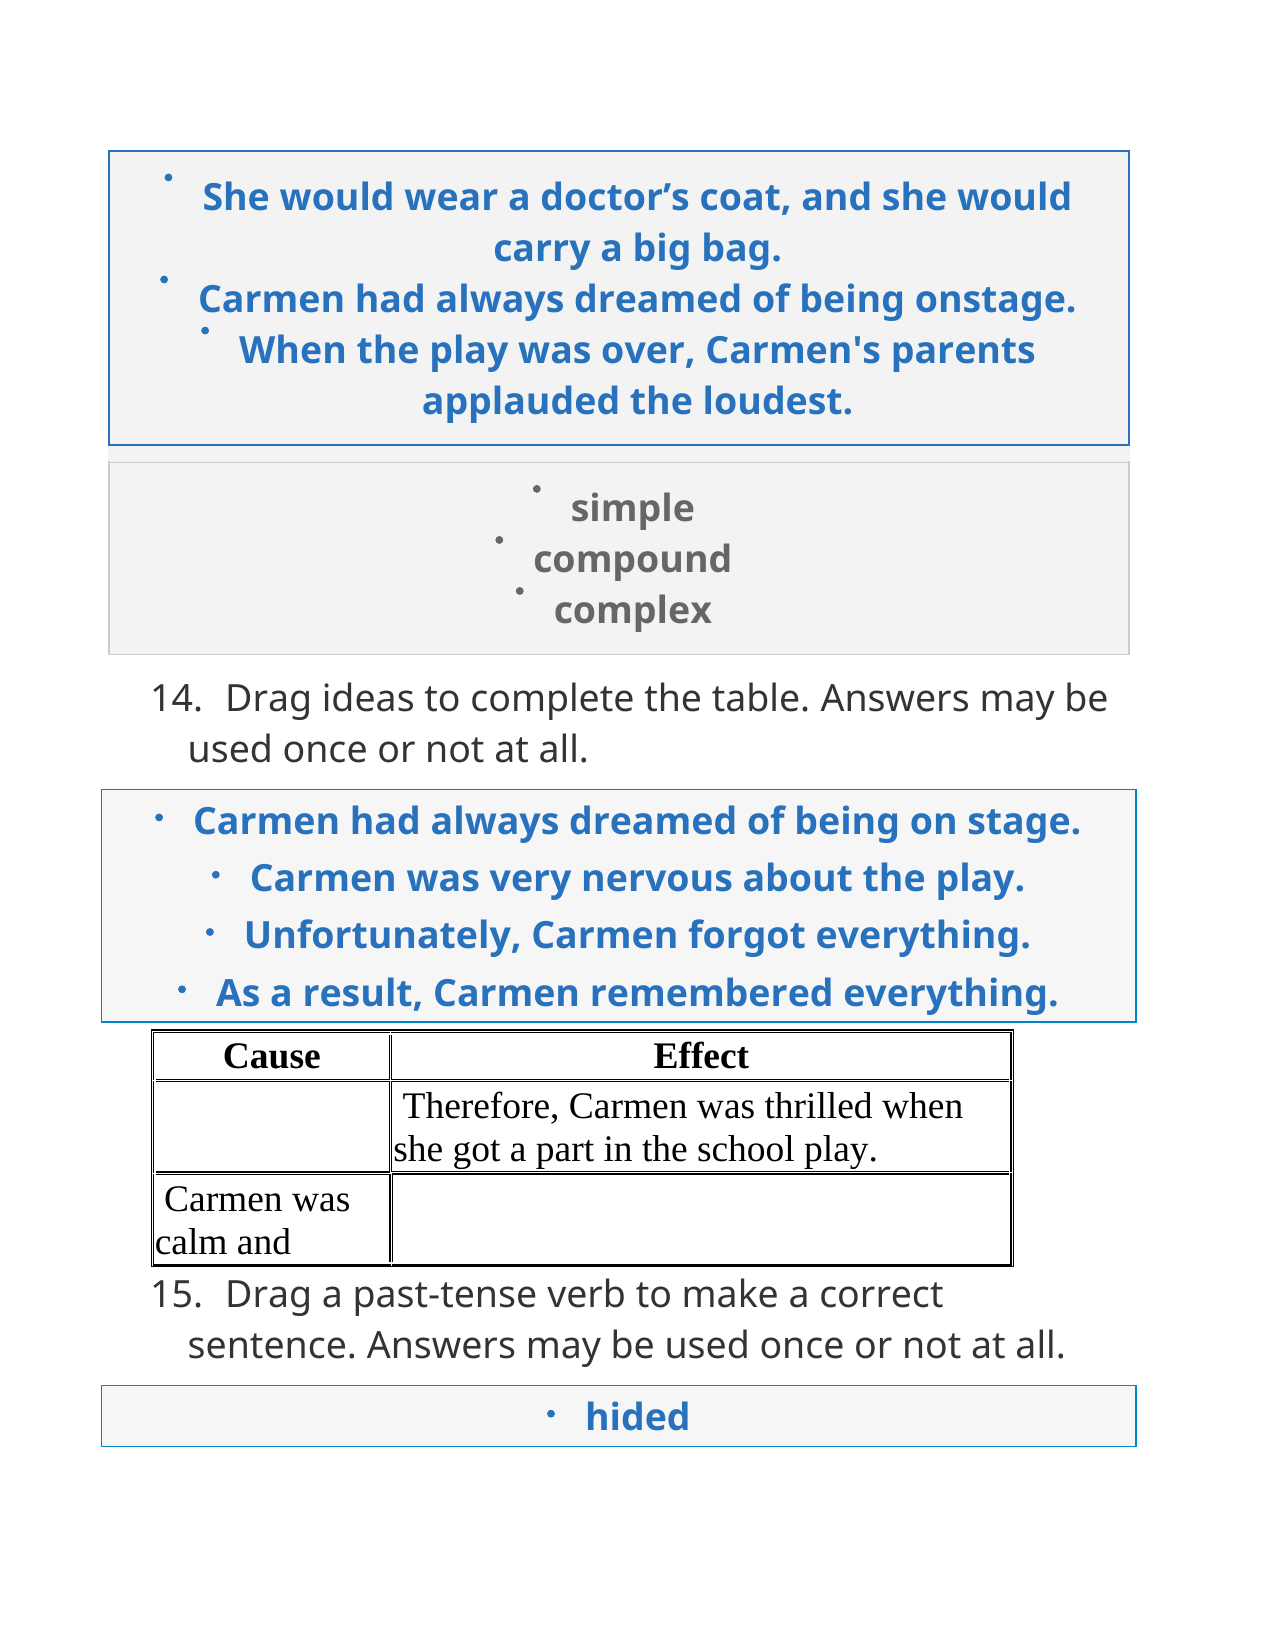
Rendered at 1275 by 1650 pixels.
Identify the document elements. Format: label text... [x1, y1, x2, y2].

table_header Cause [154, 1033, 391, 1079]
table_header Effect [391, 1033, 1010, 1079]
list Drag a past-tense verb to make a correct sentence. Answers may be used once or not at all. [150, 1267, 1125, 1369]
list Carmen was very nervous about the play. [102, 846, 1135, 903]
list She would wear a doctor’s coat, and she would carry a big bag. [110, 152, 1128, 252]
list Carmen had always dreamed of being on stage. [102, 790, 1135, 845]
list Unfortunately, Carmen forgot everything. [102, 903, 1135, 960]
table_cell [391, 1171, 1011, 1264]
list When the play was over, Carmen's parents applauded the loudest. [110, 303, 1128, 444]
list complex [110, 563, 1128, 654]
list compound [110, 512, 1128, 563]
list Carmen had always dreamed of being onstage. [110, 252, 1128, 303]
list As a result, Carmen remembered everything. [102, 960, 1135, 1021]
table_cell Carmen was calm and [154, 1171, 391, 1264]
table_cell [152, 1079, 391, 1171]
table_cell Therefore, Carmen was thrilled when she got a part in the school play. [391, 1079, 1012, 1171]
list Drag ideas to complete the table. Answers may be used once or not at all. [150, 671, 1125, 773]
list simple [110, 463, 1128, 512]
list hided [102, 1386, 1135, 1446]
